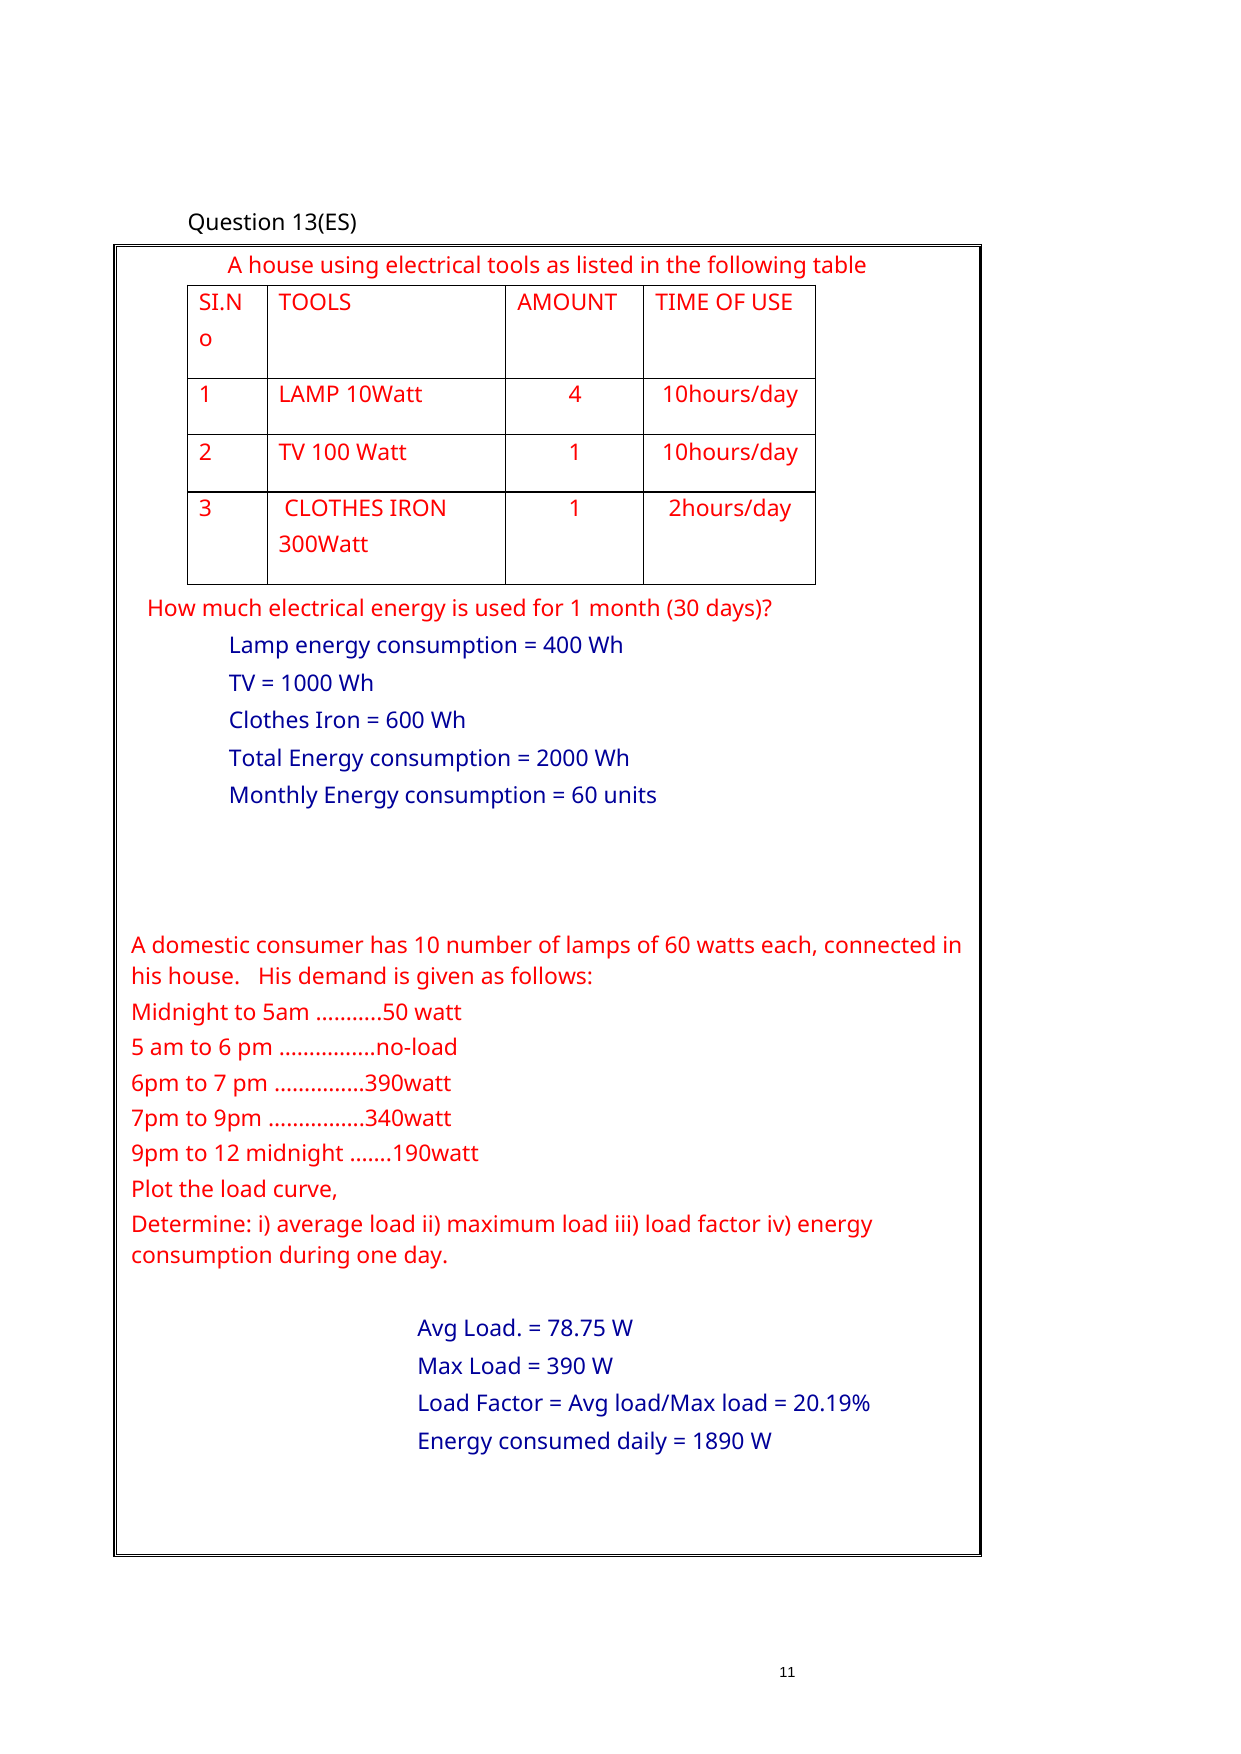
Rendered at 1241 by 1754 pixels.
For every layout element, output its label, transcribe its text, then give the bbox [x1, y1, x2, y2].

table_header A house using electrical tools as listed in the following table How much electrical energy is used for 1 month (30 days)? Lamp energy consumption = 400 Wh TV = 1000 Wh Clothes Iron = 600 Wh Total Energy consumption = 2000 Wh Monthly Energy consumption = 60 units A domestic consumer has 10 number of lamps of 60 watts each, connected in his house. His demand is given as follows: Midnight to 5am ………..50 watt 5 am to 6 pm …………....no-load 6pm to 7 pm ……………390watt 7pm to 9pm …………….340watt 9pm to 12 midnight …….190watt Plot the load curve, Determine: i) average load ii) maximum load iii) load factor iv) energy consumption during one day. Avg Load. = 78.75 W Max Load = 390 W Load Factor = Avg load/Max load = 20.19% Energy consumed daily = 1890 W [117, 247, 979, 1554]
subtitle Question 13(ES) [187, 206, 1053, 237]
